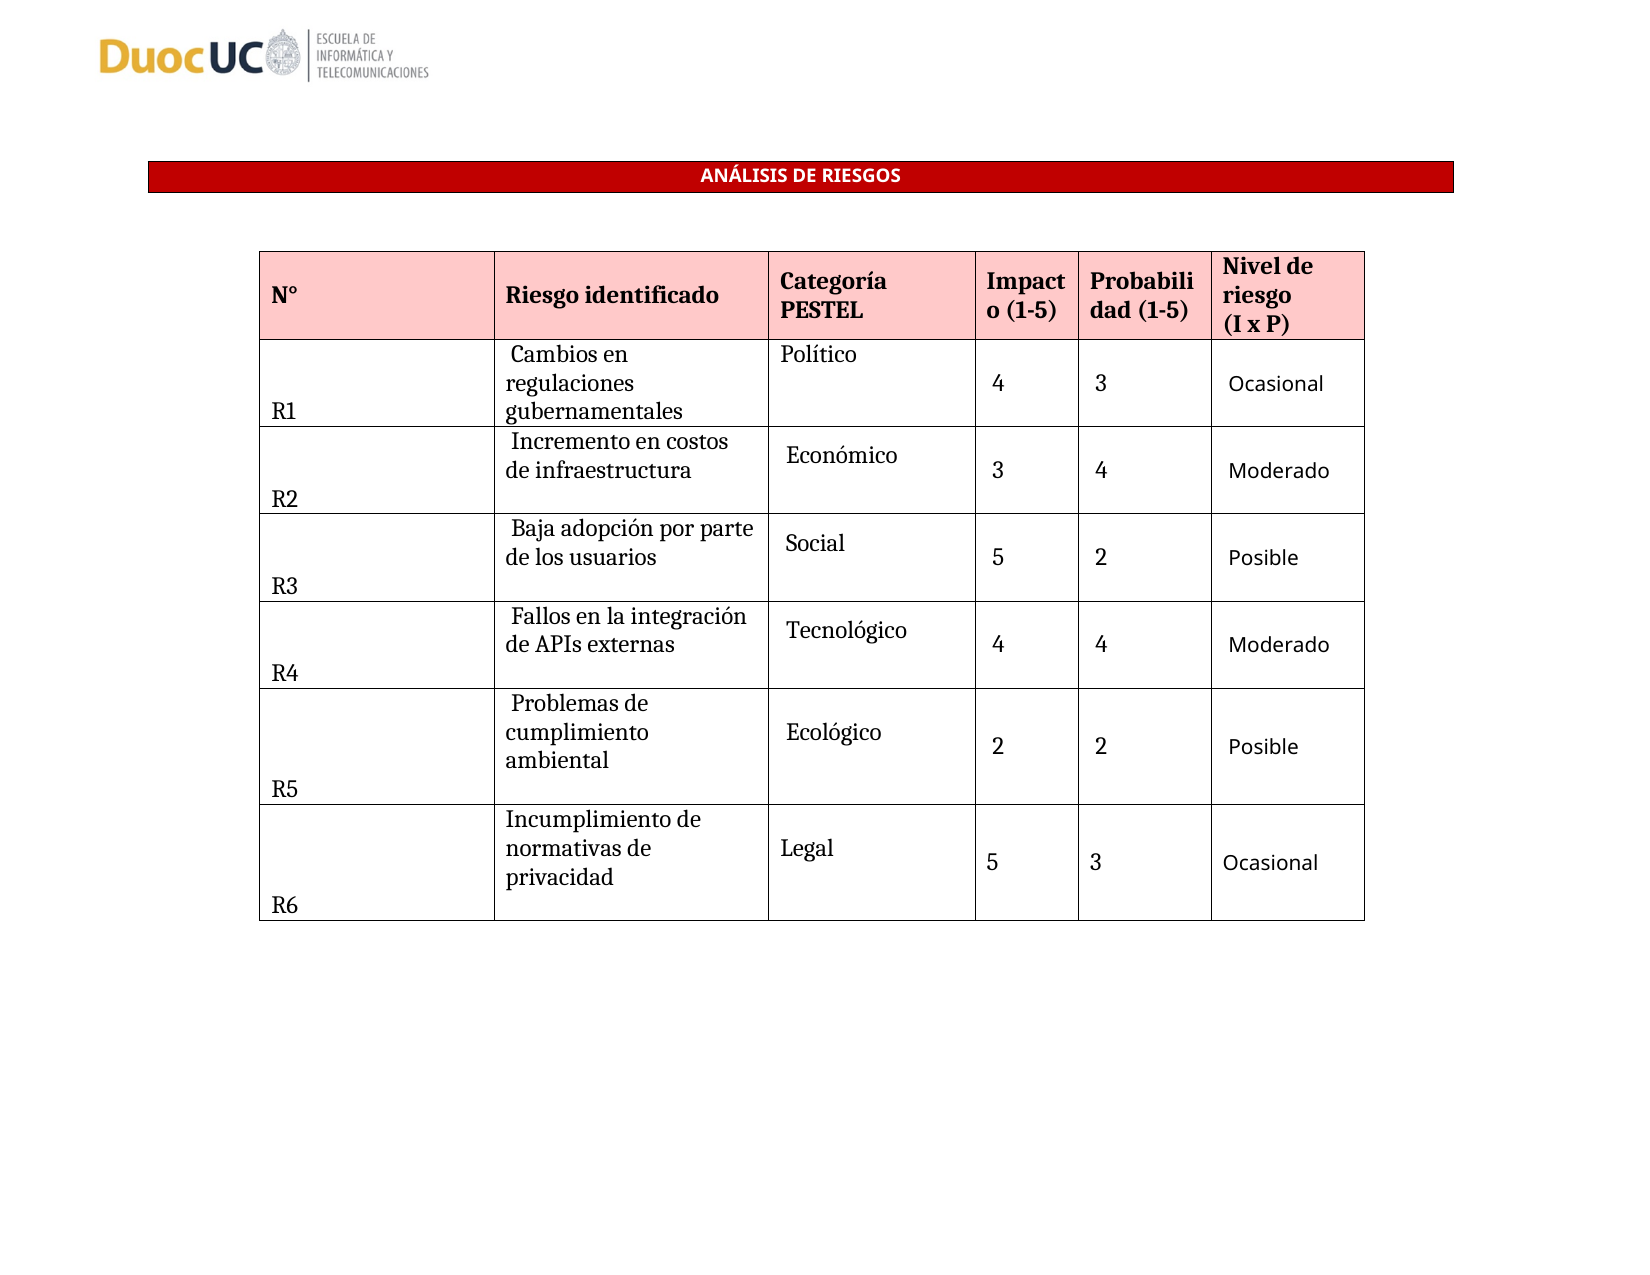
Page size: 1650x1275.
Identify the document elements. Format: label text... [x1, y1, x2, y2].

table_header Impacto (1-5) [976, 252, 1078, 339]
table_cell 5 [976, 805, 1078, 920]
table_cell 3 [1079, 805, 1211, 920]
table_cell Económico [769, 427, 975, 513]
table_cell Ocasional [1212, 805, 1364, 920]
table_cell Incumplimiento de normativas de privacidad [495, 805, 768, 920]
table_cell Posible [1212, 689, 1364, 804]
table_cell 2 [976, 689, 1078, 804]
table_header Categoría PESTEL [769, 252, 975, 339]
table_cell Político [769, 340, 975, 426]
table_cell 4 [1079, 427, 1211, 513]
picture [94, 17, 438, 94]
table_cell 5 [976, 514, 1078, 601]
table_cell R6 [260, 805, 494, 920]
table_cell 3 [1079, 340, 1211, 426]
table_cell Ocasional [1212, 340, 1364, 426]
table_cell Social [769, 514, 975, 601]
table_cell R3 [260, 514, 494, 601]
table_header Probabilidad (1-5) [1079, 252, 1211, 339]
table_cell R4 [260, 602, 494, 688]
table_cell Moderado [1212, 602, 1364, 688]
table_cell Incremento en costos de infraestructura [495, 427, 768, 513]
table_cell Problemas de cumplimiento ambiental [495, 689, 768, 804]
table_cell R2 [260, 427, 494, 513]
table_cell Posible [1212, 514, 1364, 601]
table_cell 4 [1079, 602, 1211, 688]
table_header Nivel de riesgo (I x P) [1212, 252, 1364, 339]
table_cell 4 [976, 602, 1078, 688]
table_cell Tecnológico [769, 602, 975, 688]
table_cell R1 [260, 340, 494, 426]
table_cell Legal [769, 805, 975, 920]
table_header Riesgo identificado [495, 252, 768, 339]
table_cell Moderado [1212, 427, 1364, 513]
table_cell 3 [976, 427, 1078, 513]
table_cell 2 [1079, 689, 1211, 804]
table_cell Fallos en la integración de APIs externas [495, 602, 768, 688]
table_cell Ecológico [769, 689, 975, 804]
table_cell Cambios en regulaciones gubernamentales [495, 340, 768, 426]
table_header N° [260, 252, 494, 339]
table_cell Baja adopción por parte de los usuarios [495, 514, 768, 601]
table_cell 4 [976, 340, 1078, 426]
table_cell R5 [260, 689, 494, 804]
table_cell 2 [1079, 514, 1211, 601]
table_header ANÁLISIS DE RIESGOS [149, 162, 1453, 192]
